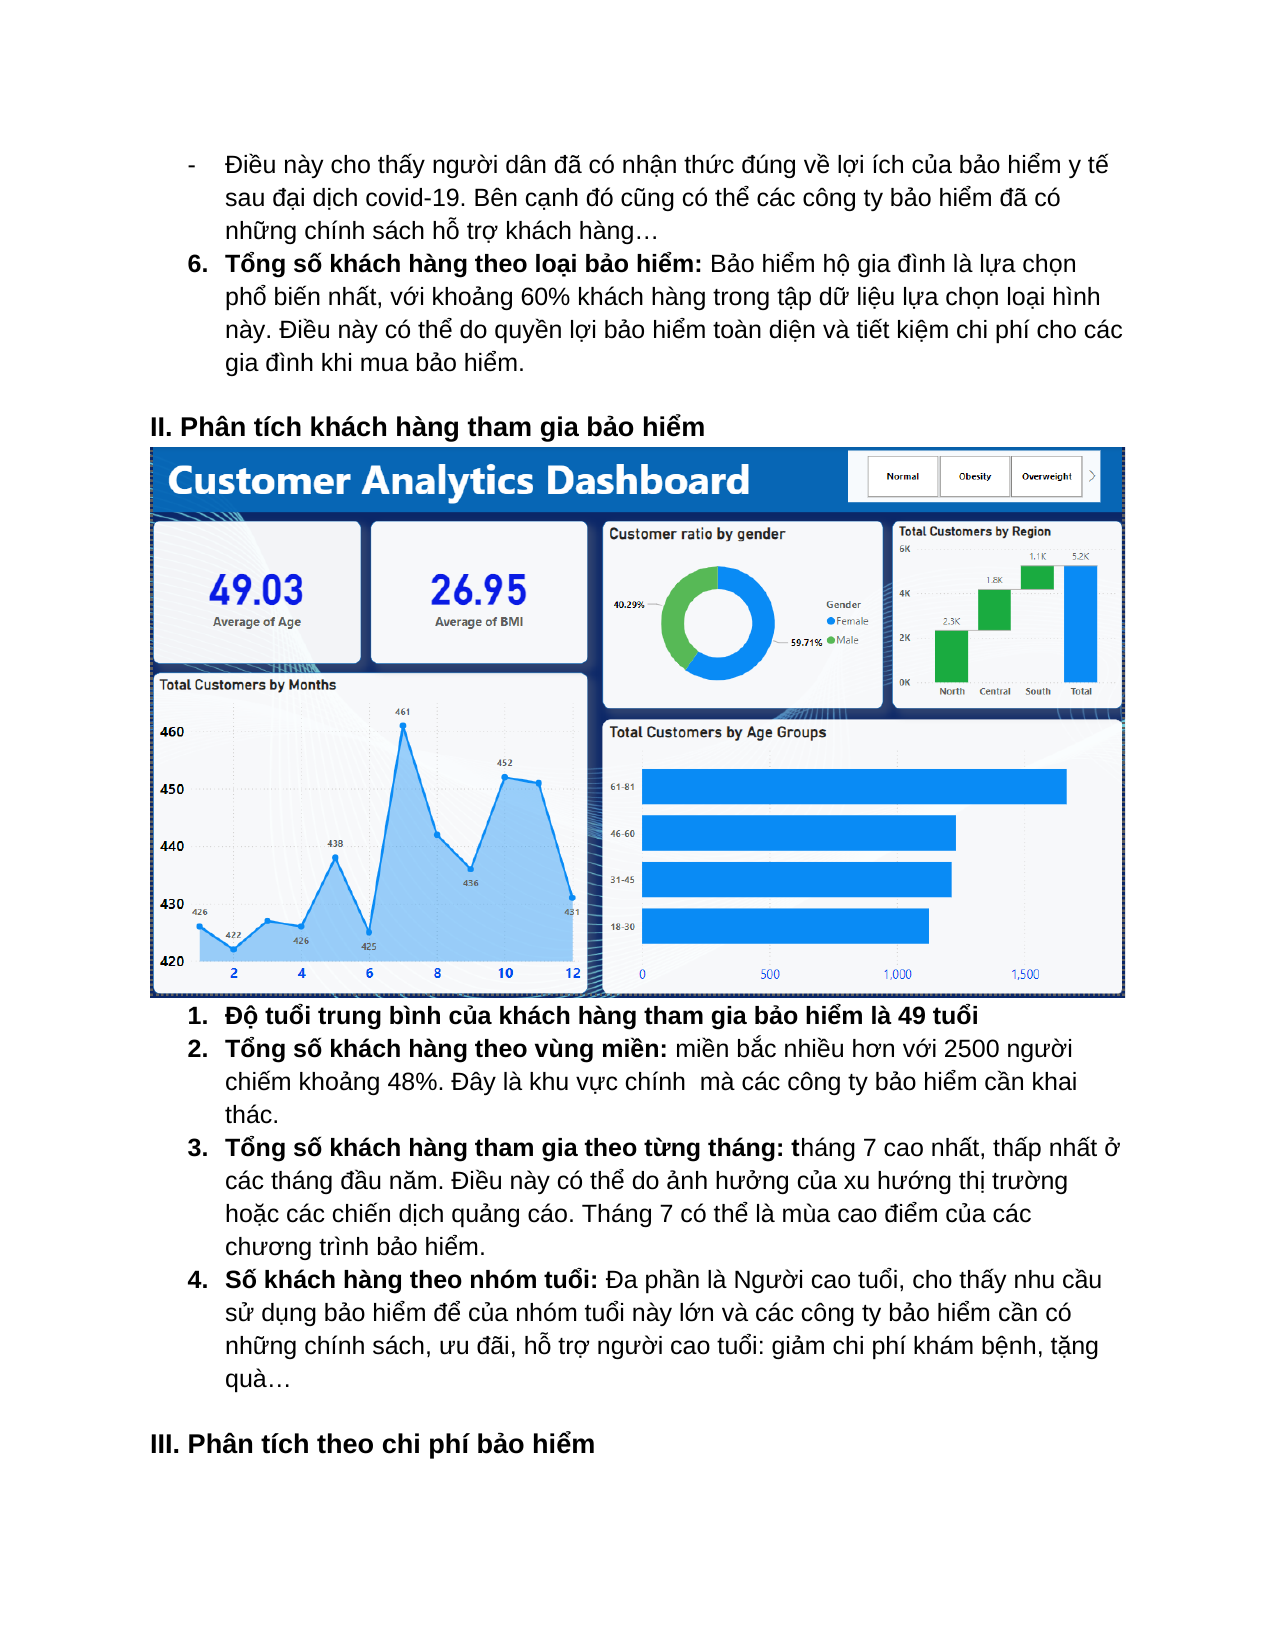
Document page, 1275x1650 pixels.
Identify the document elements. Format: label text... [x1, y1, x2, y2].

text III. Phân tích theo chi phí bảo hiểm [150, 1428, 1125, 1459]
list Số khách hàng theo nhóm tuổi: Đa phần là Người cao tuổi, cho thấy nhu cầu sử dụng bảo hiểm để của nhóm tuổi này lớn và các công ty bảo hiểm cần có những chính sách, ưu đãi, hỗ trợ người cao tuổi: giảm chi phí khám bệnh, tặng quà… [187, 1265, 1125, 1393]
picture [150, 447, 1125, 998]
list Tổng số khách hàng theo loại bảo hiểm: Bảo hiểm hộ gia đình là lựa chọn phổ biến nhất, với khoảng 60% khách hàng trong tập dữ liệu lựa chọn loại hình này. Điều này có thể do quyền lợi bảo hiểm toàn diện và tiết kiệm chi phí cho các gia đình khi mua bảo hiểm. [187, 249, 1125, 377]
list Độ tuổi trung bình của khách hàng tham gia bảo hiểm là 49 tuổi [187, 1001, 1125, 1030]
text II. Phân tích khách hàng tham gia bảo hiểm [150, 411, 1125, 443]
list Tổng số khách hàng tham gia theo từng tháng: tháng 7 cao nhất, thấp nhất ở các tháng đầu năm. Điều này có thể do ảnh hưởng của xu hướng thị trường hoặc các chiến dịch quảng cáo. Tháng 7 có thể là mùa cao điểm của các chương trình bảo hiểm. [187, 1133, 1125, 1261]
list Tổng số khách hàng theo vùng miền: miền bắc nhiều hơn với 2500 người chiếm khoảng 48%. Đây là khu vực chính mà các công ty bảo hiểm cần khai thác. [187, 1034, 1125, 1129]
list Điều này cho thấy người dân đã có nhận thức đúng về lợi ích của bảo hiểm y tế sau đại dịch covid-19. Bên cạnh đó cũng có thể các công ty bảo hiểm đã có những chính sách hỗ trợ khách hàng… [187, 150, 1125, 245]
